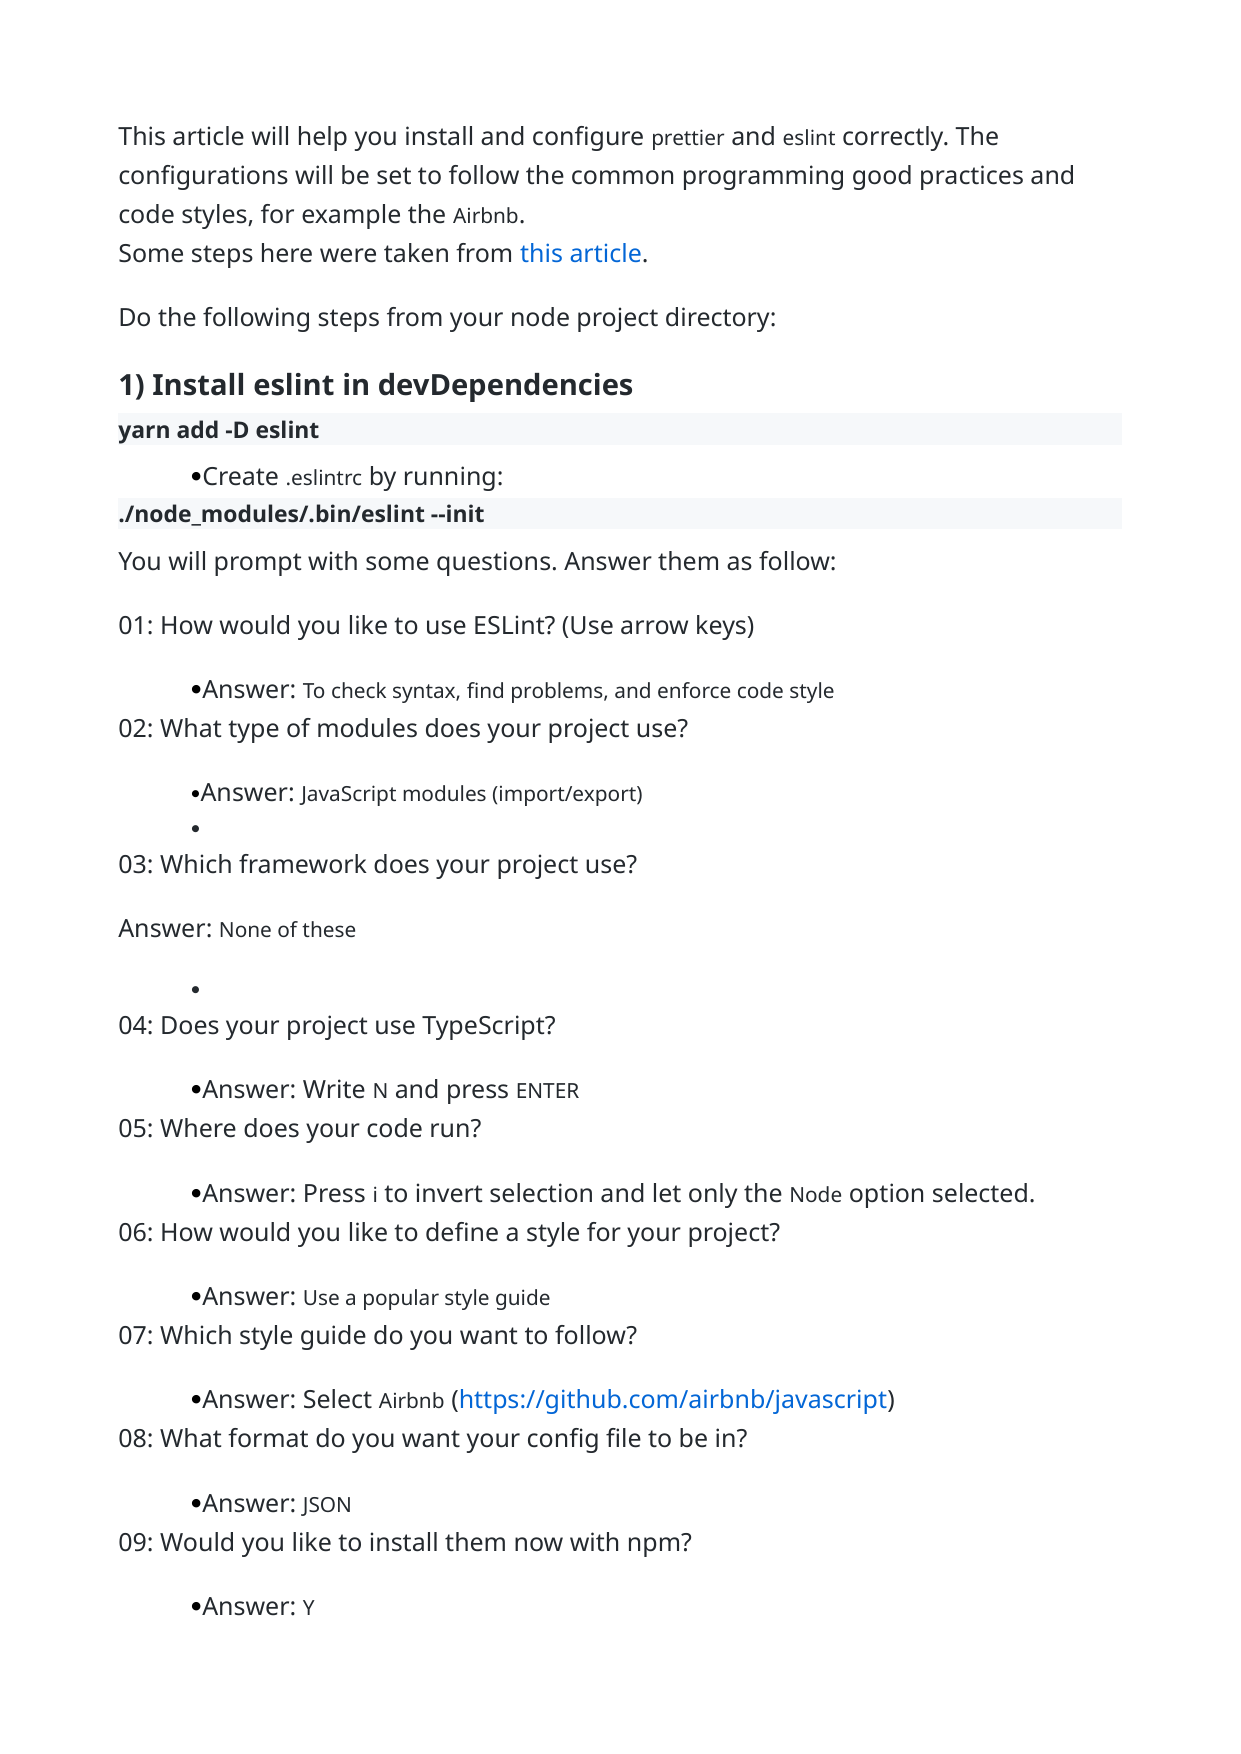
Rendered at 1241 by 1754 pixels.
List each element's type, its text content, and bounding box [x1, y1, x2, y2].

text 01: How would you like to use ESLint? (Use arrow keys) [118, 607, 1122, 642]
text 02: What type of modules does your project use? [118, 711, 1122, 745]
list Answer: Y [192, 1588, 1122, 1623]
list Answer: JavaScript modules (import/export) [192, 775, 1122, 809]
text 07: Which style guide do you want to follow? [118, 1318, 1122, 1352]
text 05: Where does your code run? [118, 1111, 1122, 1145]
text This article will help you install and configure prettier and eslint correctly. The configurations will be set to follow the common programming good practices and code styles, for example the Airbnb. [118, 118, 1122, 231]
list Answer: Write N and press ENTER [192, 1072, 1122, 1106]
list Answer: To check syntax, find problems, and enforce code style [192, 672, 1122, 706]
text 08: What format do you want your config file to be in? [118, 1421, 1122, 1455]
text ./node_modules/.bin/eslint --init [118, 498, 1122, 529]
text 04: Does your project use TypeScript? [118, 1008, 1122, 1042]
list Answer: JSON [192, 1485, 1122, 1519]
text 09: Would you like to install them now with npm? [118, 1524, 1122, 1558]
list Create .eslintrc by running: [192, 459, 1122, 493]
list Answer: Use a popular style guide [192, 1278, 1122, 1313]
text 03: Which framework does your project use? [118, 847, 1122, 881]
text Some steps here were taken from this article. [118, 236, 1122, 270]
text 06: How would you like to define a style for your project? [118, 1214, 1122, 1248]
subtitle 1) Install eslint in devDependencies [118, 364, 1122, 404]
text Do the following steps from your node project directory: [118, 300, 1122, 334]
text You will prompt with some questions. Answer them as follow: [118, 543, 1122, 577]
list Answer: Select Airbnb (https://github.com/airbnb/javascript) [192, 1382, 1122, 1416]
text Answer: None of these [118, 911, 1122, 945]
list Answer: Press i to invert selection and let only the Node option selected. [192, 1175, 1122, 1209]
text yarn add -D eslint [118, 413, 1122, 445]
